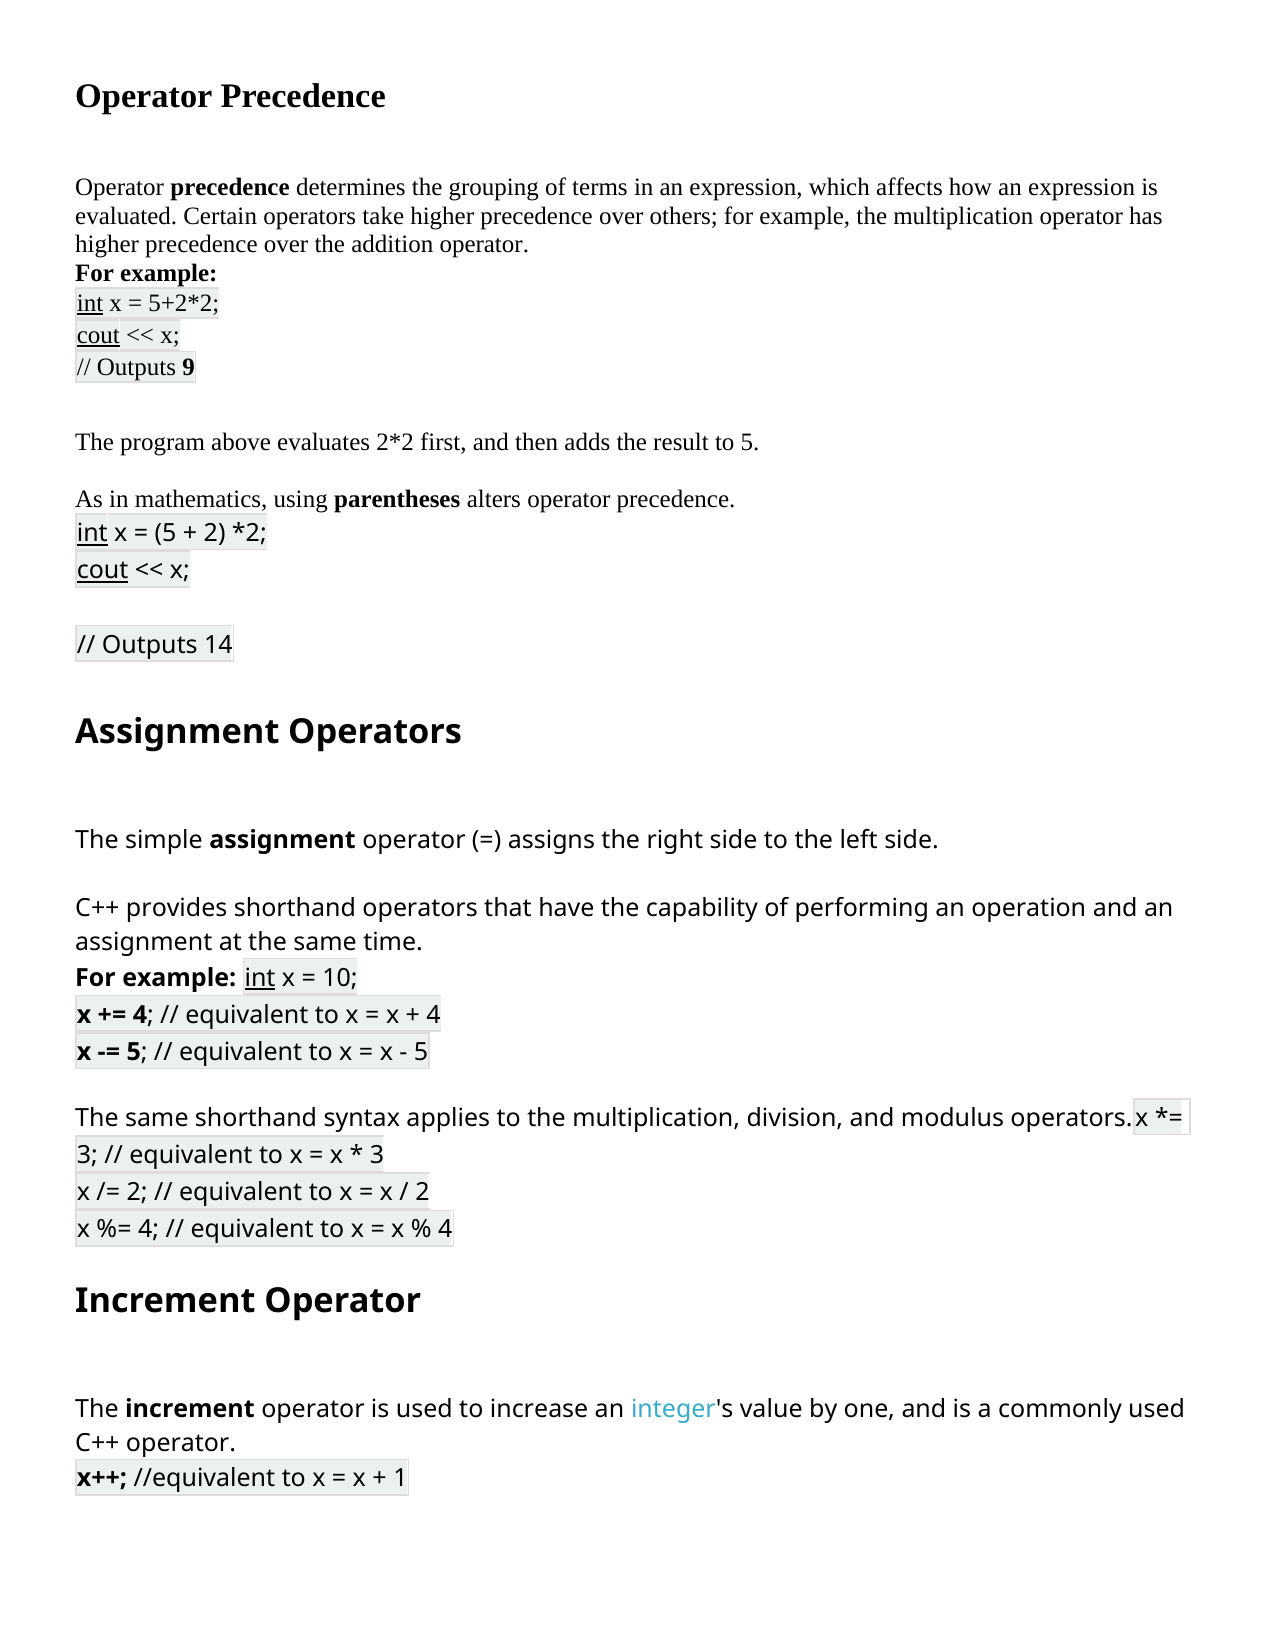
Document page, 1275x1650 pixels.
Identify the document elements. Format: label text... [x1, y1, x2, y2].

text Operator Precedence [75, 75, 1200, 114]
text Operator precedence determines the grouping of terms in an expression, which affects how an expression is evaluated. Certain operators take higher precedence over others; for example, the multiplication operator has higher precedence over the addition operator. For example: [75, 114, 1200, 287]
text The increment operator is used to increase an integer's value by one, and is a commonly used C++ operator. x++; //equivalent to x = x + 1 [75, 1322, 1200, 1496]
text int x = (5 + 2) *2; cout << x; // Outputs 14 [75, 513, 1200, 662]
text int x = 5+2*2; cout << x; // Outputs 9 [180, 287, 1200, 383]
text Assignment Operators [75, 706, 1200, 753]
text The program above evaluates 2*2 first, and then adds the result to 5. As in mathematics, using parentheses alters operator precedence. [75, 398, 1200, 513]
text Increment Operator [75, 1275, 1200, 1322]
text The same shorthand syntax applies to the multiplication, division, and modulus operators.x *= 3; // equivalent to x = x * 3 x /= 2; // equivalent to x = x / 2 x %= 4; // equivalent to x = x % 4 [75, 1098, 1200, 1247]
text The simple assignment operator (=) assigns the right side to the left side. C++ provides shorthand operators that have the capability of performing an operation and an assignment at the same time. For example: int x = 10; x += 4; // equivalent to x = x + 4 x -= 5; // equivalent to x = x - 5 [75, 753, 1200, 1069]
